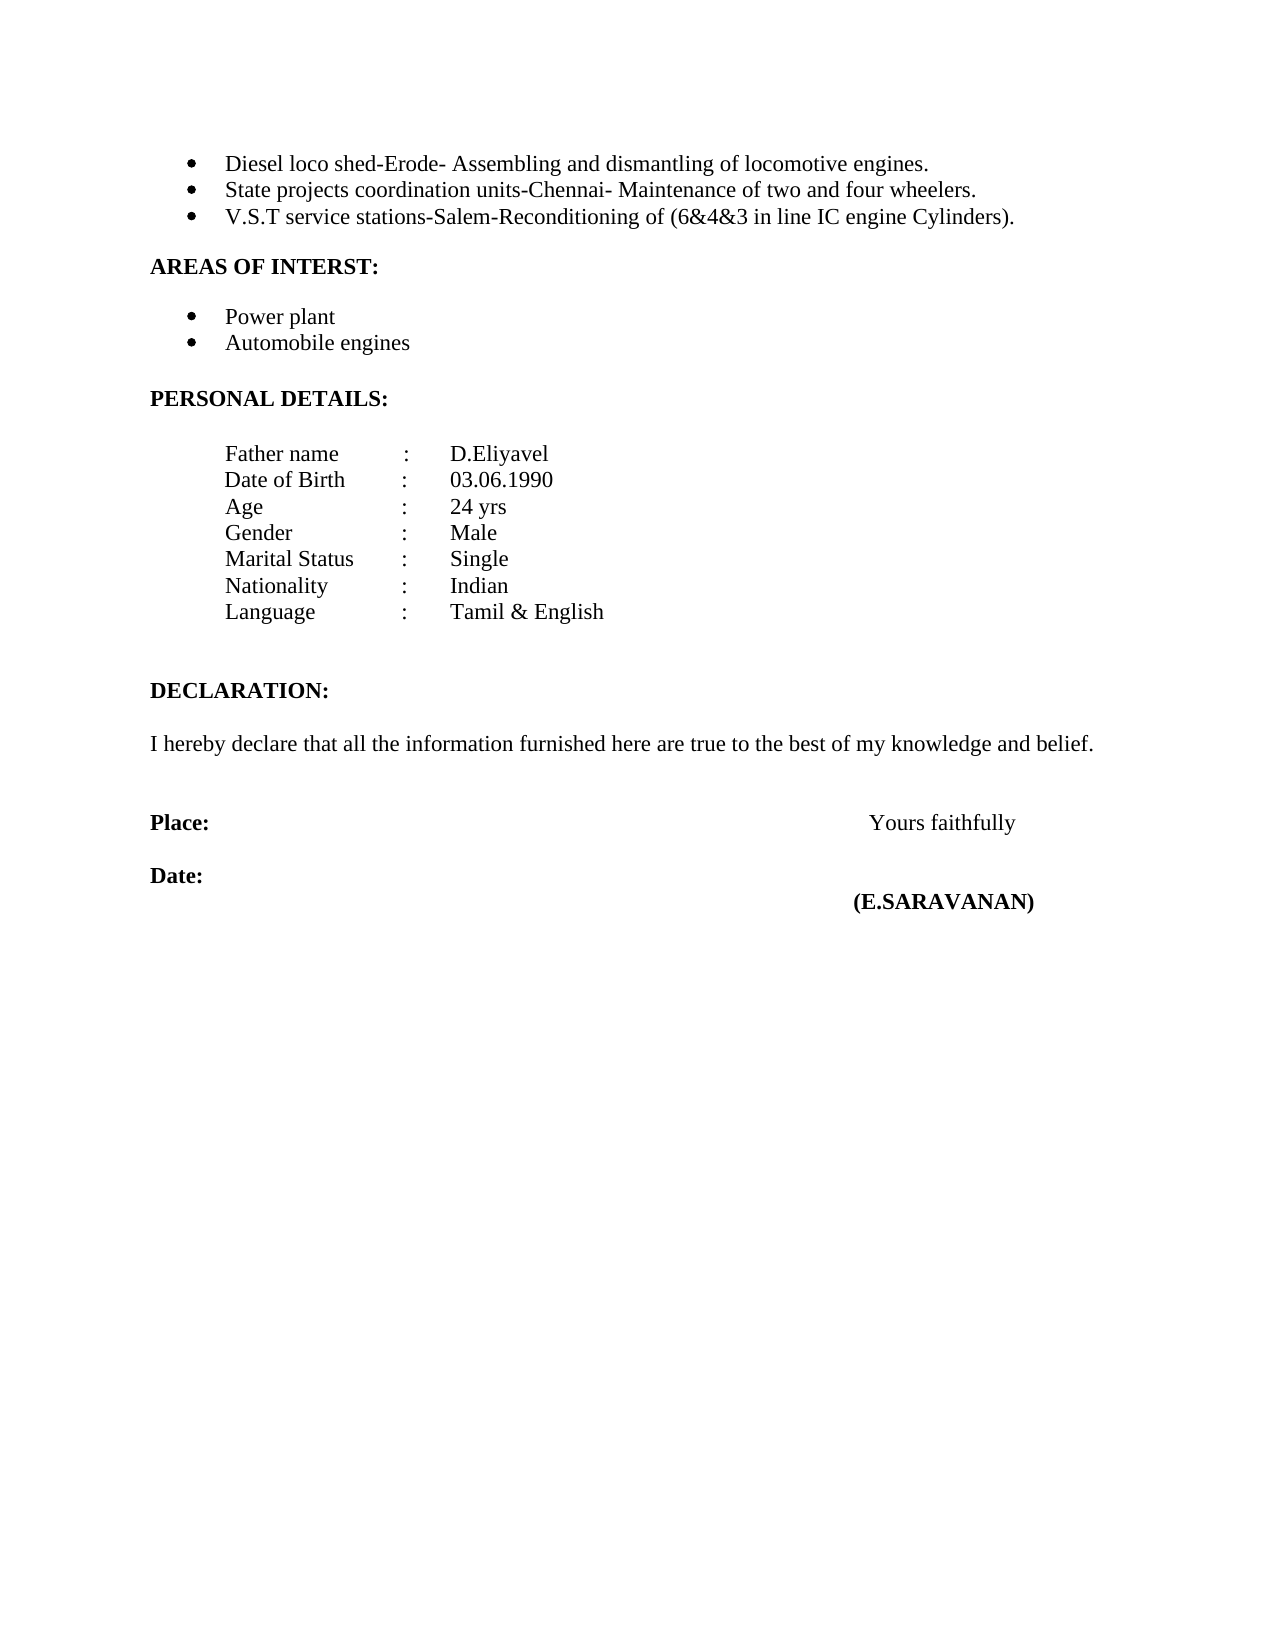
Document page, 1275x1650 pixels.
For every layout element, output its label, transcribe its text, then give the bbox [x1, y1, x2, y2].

text Nationality : Indian [150, 572, 1125, 598]
text Date of Birth : 03.06.1990 [150, 466, 1125, 493]
text Language : Tamil & English [150, 598, 1125, 624]
list State projects coordination units-Chennai- Maintenance of two and four wheelers. [187, 176, 1125, 203]
text AREAS OF INTERST: [150, 253, 1125, 279]
text I hereby declare that all the information furnished here are true to the best of my knowledge and belief. [150, 730, 1125, 756]
text (E.SARAVANAN) [150, 888, 1125, 914]
text PERSONAL DETAILS: [150, 384, 1125, 411]
text DECLARATION: [150, 677, 1125, 704]
text Date: [150, 862, 1125, 888]
list Power plant [187, 303, 1125, 329]
text Place: Yours faithfully [150, 809, 1125, 835]
text Gender : Male [150, 519, 1125, 546]
text Father name : D.Eliyavel [225, 440, 1125, 466]
list Automobile engines [187, 329, 1125, 355]
list V.S.T service stations-Salem-Reconditioning of (6&4&3 in line IC engine Cylinders). [187, 203, 1125, 229]
text Marital Status : Single [150, 546, 1125, 572]
text Age : 24 yrs [150, 493, 1125, 519]
list Diesel loco shed-Erode- Assembling and dismantling of locomotive engines. [187, 150, 1125, 176]
